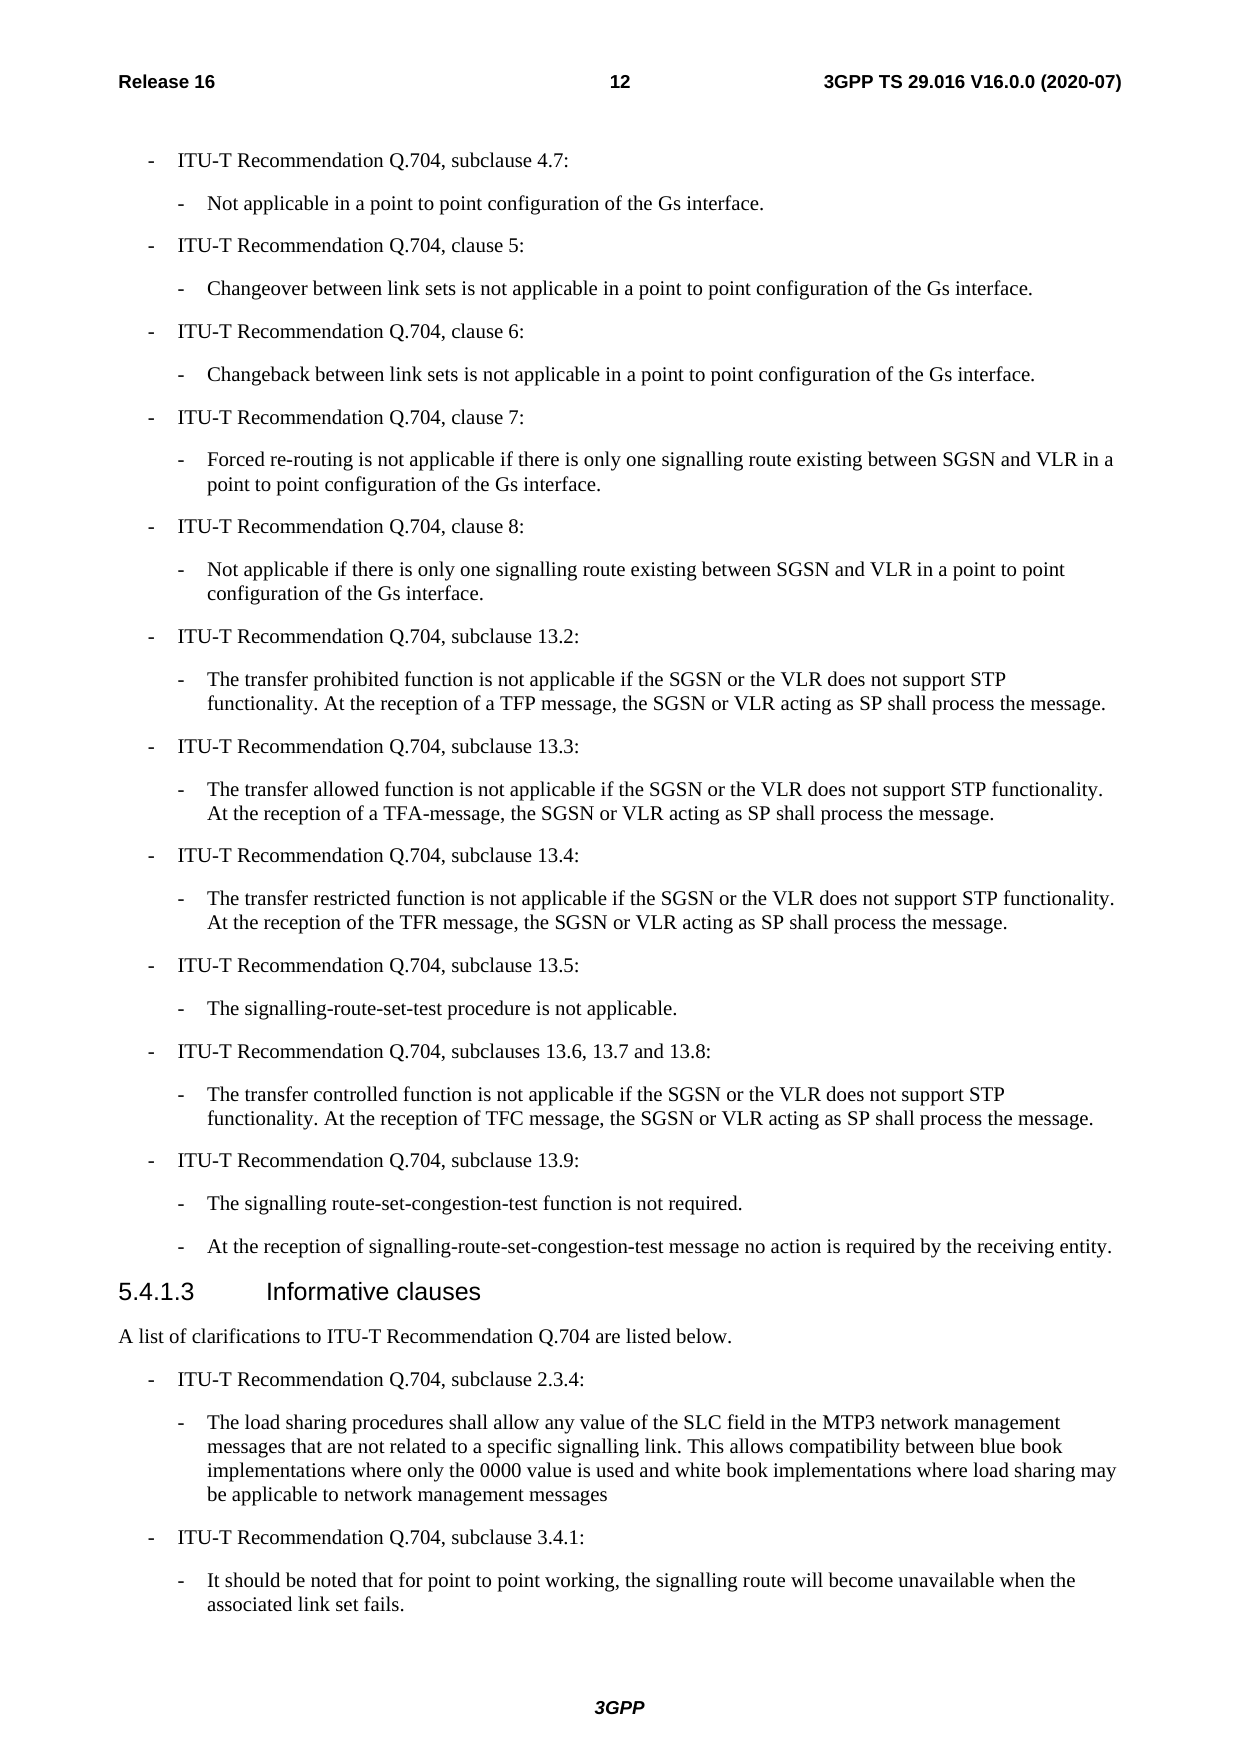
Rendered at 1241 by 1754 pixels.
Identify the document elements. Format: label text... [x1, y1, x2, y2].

text - The transfer prohibited function is not applicable if the SGSN or the VLR does not support STP functionality. At the reception of a TFP message, the SGSN or VLR acting as SP shall process the message. [177, 667, 1122, 715]
text - ITU-T Recommendation Q.704, subclause 13.4: [148, 843, 1122, 867]
text - At the reception of signalling-route-set-congestion-test message no action is required by the receiving entity. [177, 1234, 1122, 1258]
text - ITU-T Recommendation Q.704, clause 7: [148, 404, 1122, 429]
text - The transfer allowed function is not applicable if the SGSN or the VLR does not support STP functionality. At the reception of a TFA-message, the SGSN or VLR acting as SP shall process the message. [177, 776, 1122, 824]
text - Forced re-routing is not applicable if there is only one signalling route existing between SGSN and VLR in a point to point configuration of the Gs interface. [177, 447, 1122, 496]
text - ITU-T Recommendation Q.704, subclause 4.7: [148, 148, 1122, 172]
text - It should be noted that for point to point working, the signalling route will become unavailable when the associated link set fails. [177, 1568, 1122, 1616]
text - ITU-T Recommendation Q.704, subclause 13.9: [148, 1148, 1122, 1172]
subtitle 5.4.1.3 Informative clauses [118, 1277, 1122, 1306]
text - Not applicable if there is only one signalling route existing between SGSN and VLR in a point to point configuration of the Gs interface. [177, 557, 1122, 605]
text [177, 191, 1122, 214]
text - ITU-T Recommendation Q.704, clause 8: [148, 514, 1122, 538]
text - ITU-T Recommendation Q.704, subclause 2.3.4: [148, 1367, 1122, 1391]
text - ITU-T Recommendation Q.704, subclause 13.3: [148, 734, 1122, 758]
text - Changeover between link sets is not applicable in a point to point configuration of the Gs interface. [177, 276, 1122, 300]
text - Changeback between link sets is not applicable in a point to point configuration of the Gs interface. [177, 362, 1122, 386]
text - The load sharing procedures shall allow any value of the SLC field in the MTP3 network management messages that are not related to a specific signalling link. This allows compatibility between blue book implementations where only the 0000 value is used and white book implementations where load sharing may be applicable to network management messages [177, 1410, 1122, 1506]
text - The signalling-route-set-test procedure is not applicable. [177, 996, 1122, 1020]
text - ITU-T Recommendation Q.704, subclauses 13.6, 13.7 and 13.8: [148, 1039, 1122, 1063]
text - The transfer restricted function is not applicable if the SGSN or the VLR does not support STP functionality. At the reception of the TFR message, the SGSN or VLR acting as SP shall process the message. [177, 886, 1122, 934]
text - ITU-T Recommendation Q.704, subclause 13.2: [148, 624, 1122, 648]
text - ITU-T Recommendation Q.704, clause 6: [148, 319, 1122, 343]
text - The signalling route-set-congestion-test function is not required. [177, 1191, 1122, 1215]
text A list of clarifications to ITU-T Recommendation Q.704 are listed below. [118, 1324, 1122, 1348]
text - ITU-T Recommendation Q.704, subclause 3.4.1: [148, 1525, 1122, 1549]
text - The transfer controlled function is not applicable if the SGSN or the VLR does not support STP functionality. At the reception of TFC message, the SGSN or VLR acting as SP shall process the message. [177, 1081, 1122, 1129]
text - ITU-T Recommendation Q.704, subclause 13.5: [148, 953, 1122, 977]
text - ITU-T Recommendation Q.704, clause 5: [148, 233, 1122, 257]
